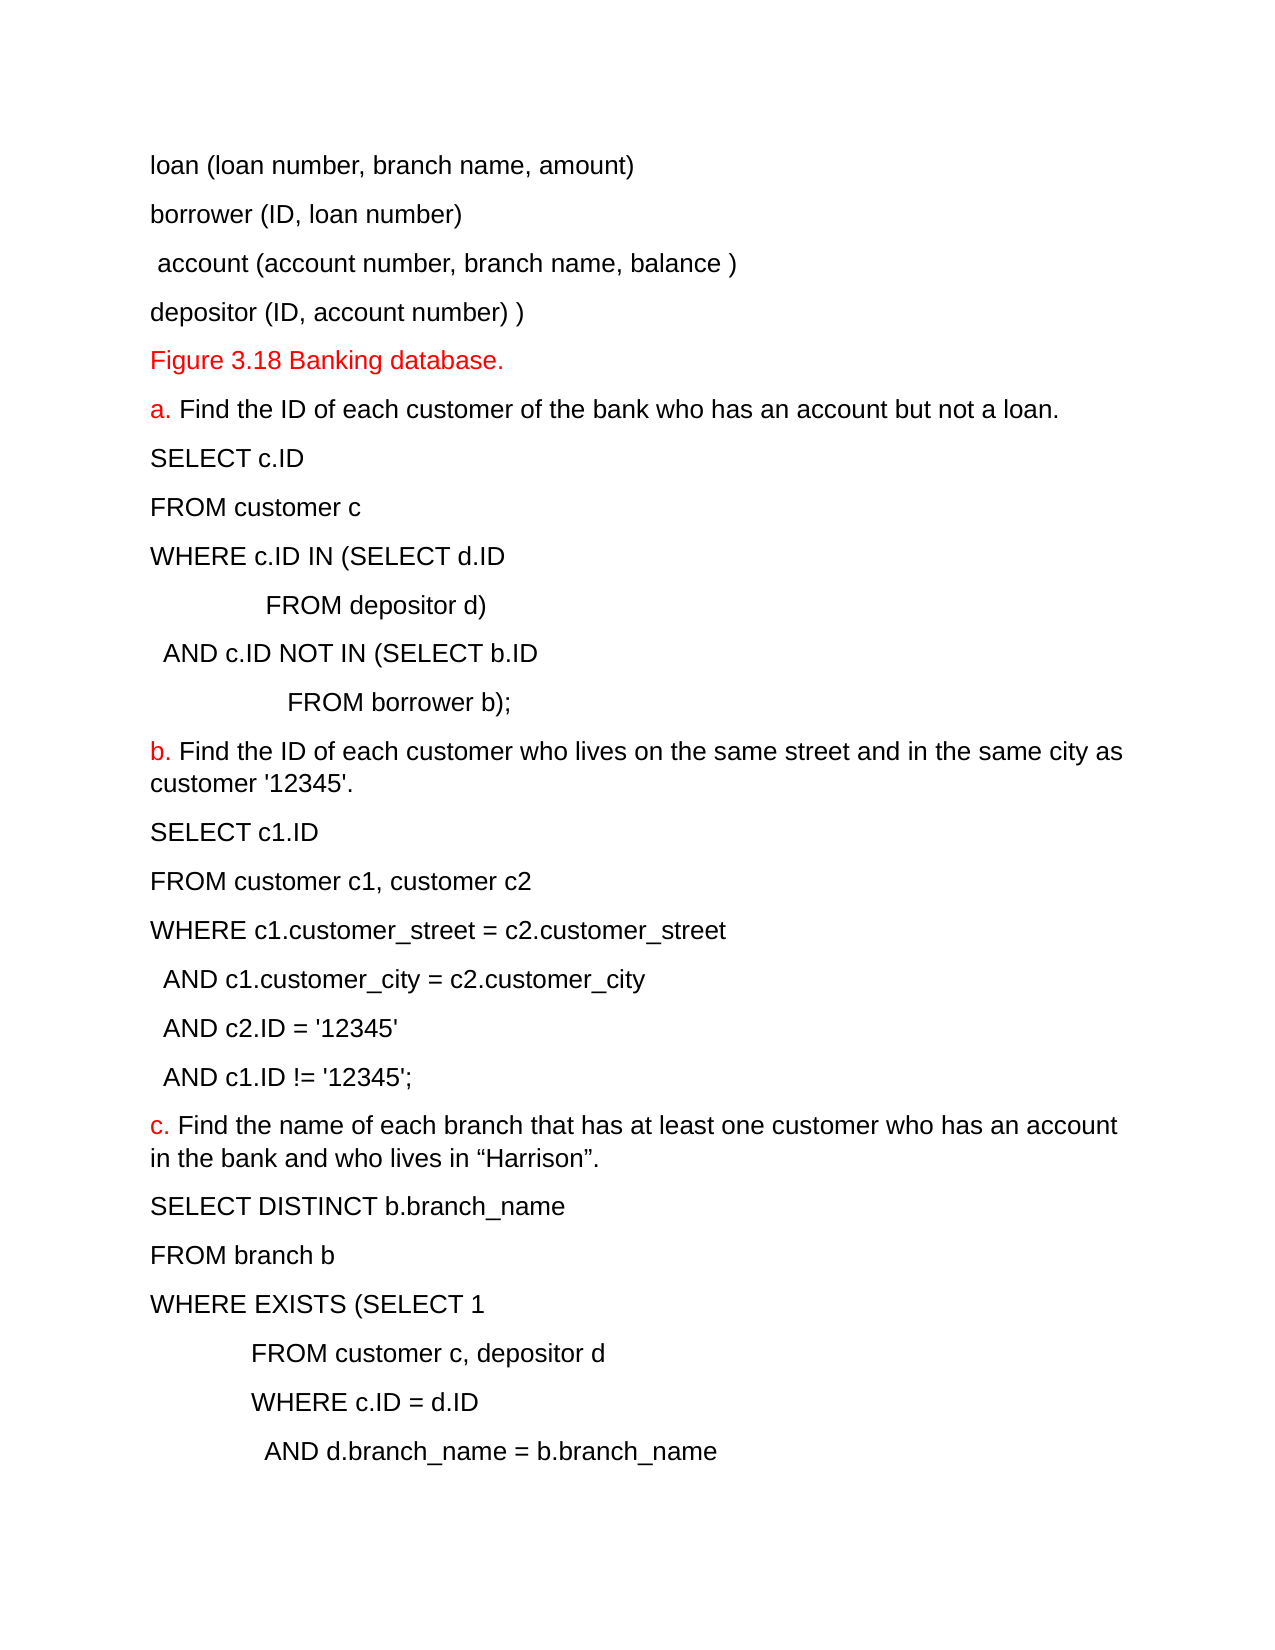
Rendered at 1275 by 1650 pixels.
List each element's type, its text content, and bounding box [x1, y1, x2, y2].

text FROM depositor d) [150, 590, 1125, 619]
text FROM customer c1, customer c2 [150, 866, 1125, 896]
text Figure 3.18 Banking database. [150, 345, 1125, 375]
text AND d.branch_name = b.branch_name [150, 1436, 1125, 1466]
text FROM customer c [150, 492, 1125, 522]
text FROM borrower b); [150, 687, 1125, 717]
text AND c2.ID = '12345' [150, 1013, 1125, 1043]
text WHERE c.ID IN (SELECT d.ID [150, 541, 1125, 571]
text a. Find the ID of each customer of the bank who has an account but not a loan. [150, 394, 1125, 424]
text SELECT c.ID [150, 443, 1125, 473]
text depositor (ID, account number) ) [150, 297, 1125, 326]
text account (account number, branch name, balance ) [150, 248, 1125, 278]
text SELECT DISTINCT b.branch_name [150, 1191, 1125, 1221]
text c. Find the name of each branch that has at least one customer who has an account in the bank and who lives in “Harrison”. [150, 1110, 1125, 1172]
text FROM customer c, depositor d [150, 1338, 1125, 1368]
text WHERE EXISTS (SELECT 1 [150, 1289, 1125, 1319]
text loan (loan number, branch name, amount) [150, 150, 1125, 180]
text WHERE c1.customer_street = c2.customer_street [150, 915, 1125, 945]
text WHERE c.ID = d.ID [150, 1387, 1125, 1417]
text AND c1.customer_city = c2.customer_city [150, 964, 1125, 994]
text AND c1.ID != '12345'; [150, 1062, 1125, 1091]
text FROM branch b [150, 1240, 1125, 1270]
text AND c.ID NOT IN (SELECT b.ID [150, 638, 1125, 668]
text borrower (ID, loan number) [150, 199, 1125, 229]
text b. Find the ID of each customer who lives on the same street and in the same city as customer '12345'. [150, 736, 1125, 798]
text SELECT c1.ID [150, 817, 1125, 847]
